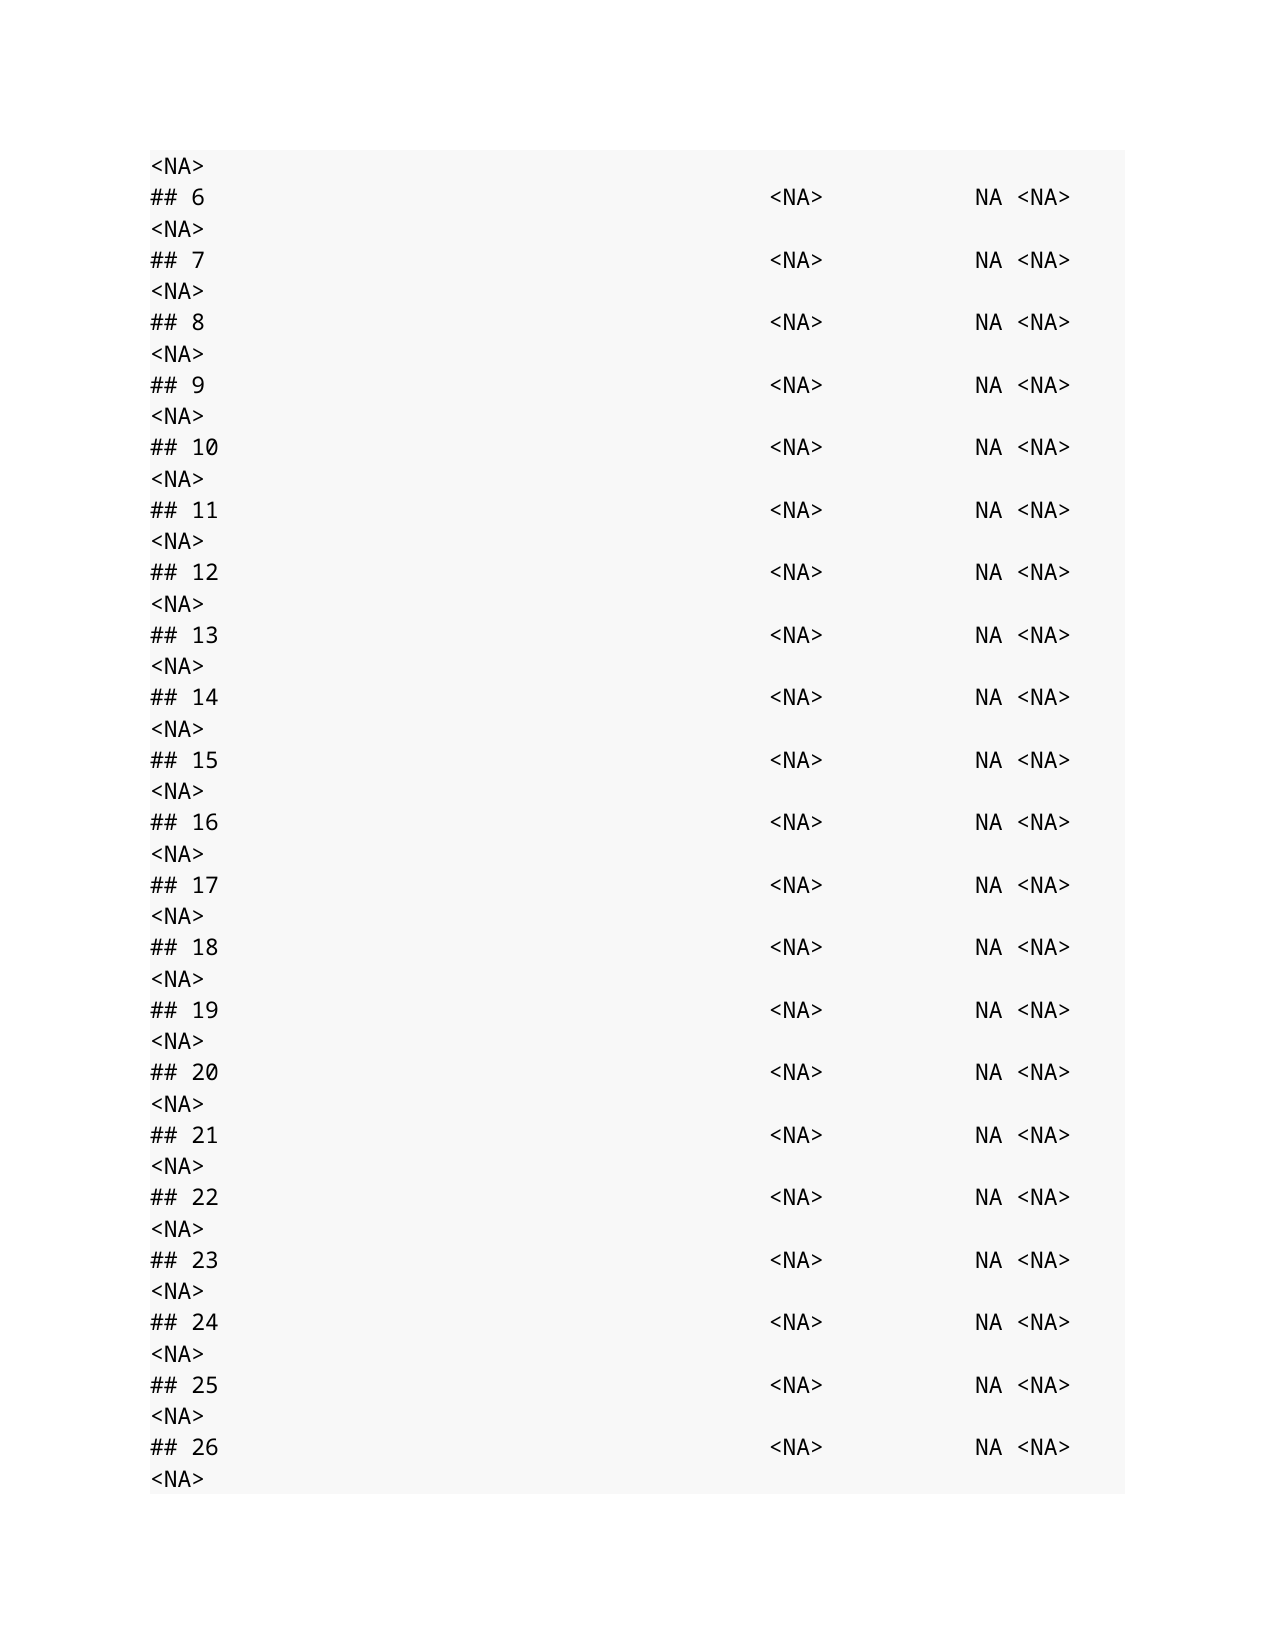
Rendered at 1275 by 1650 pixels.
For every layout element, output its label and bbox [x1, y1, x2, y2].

text [150, 150, 1125, 1494]
